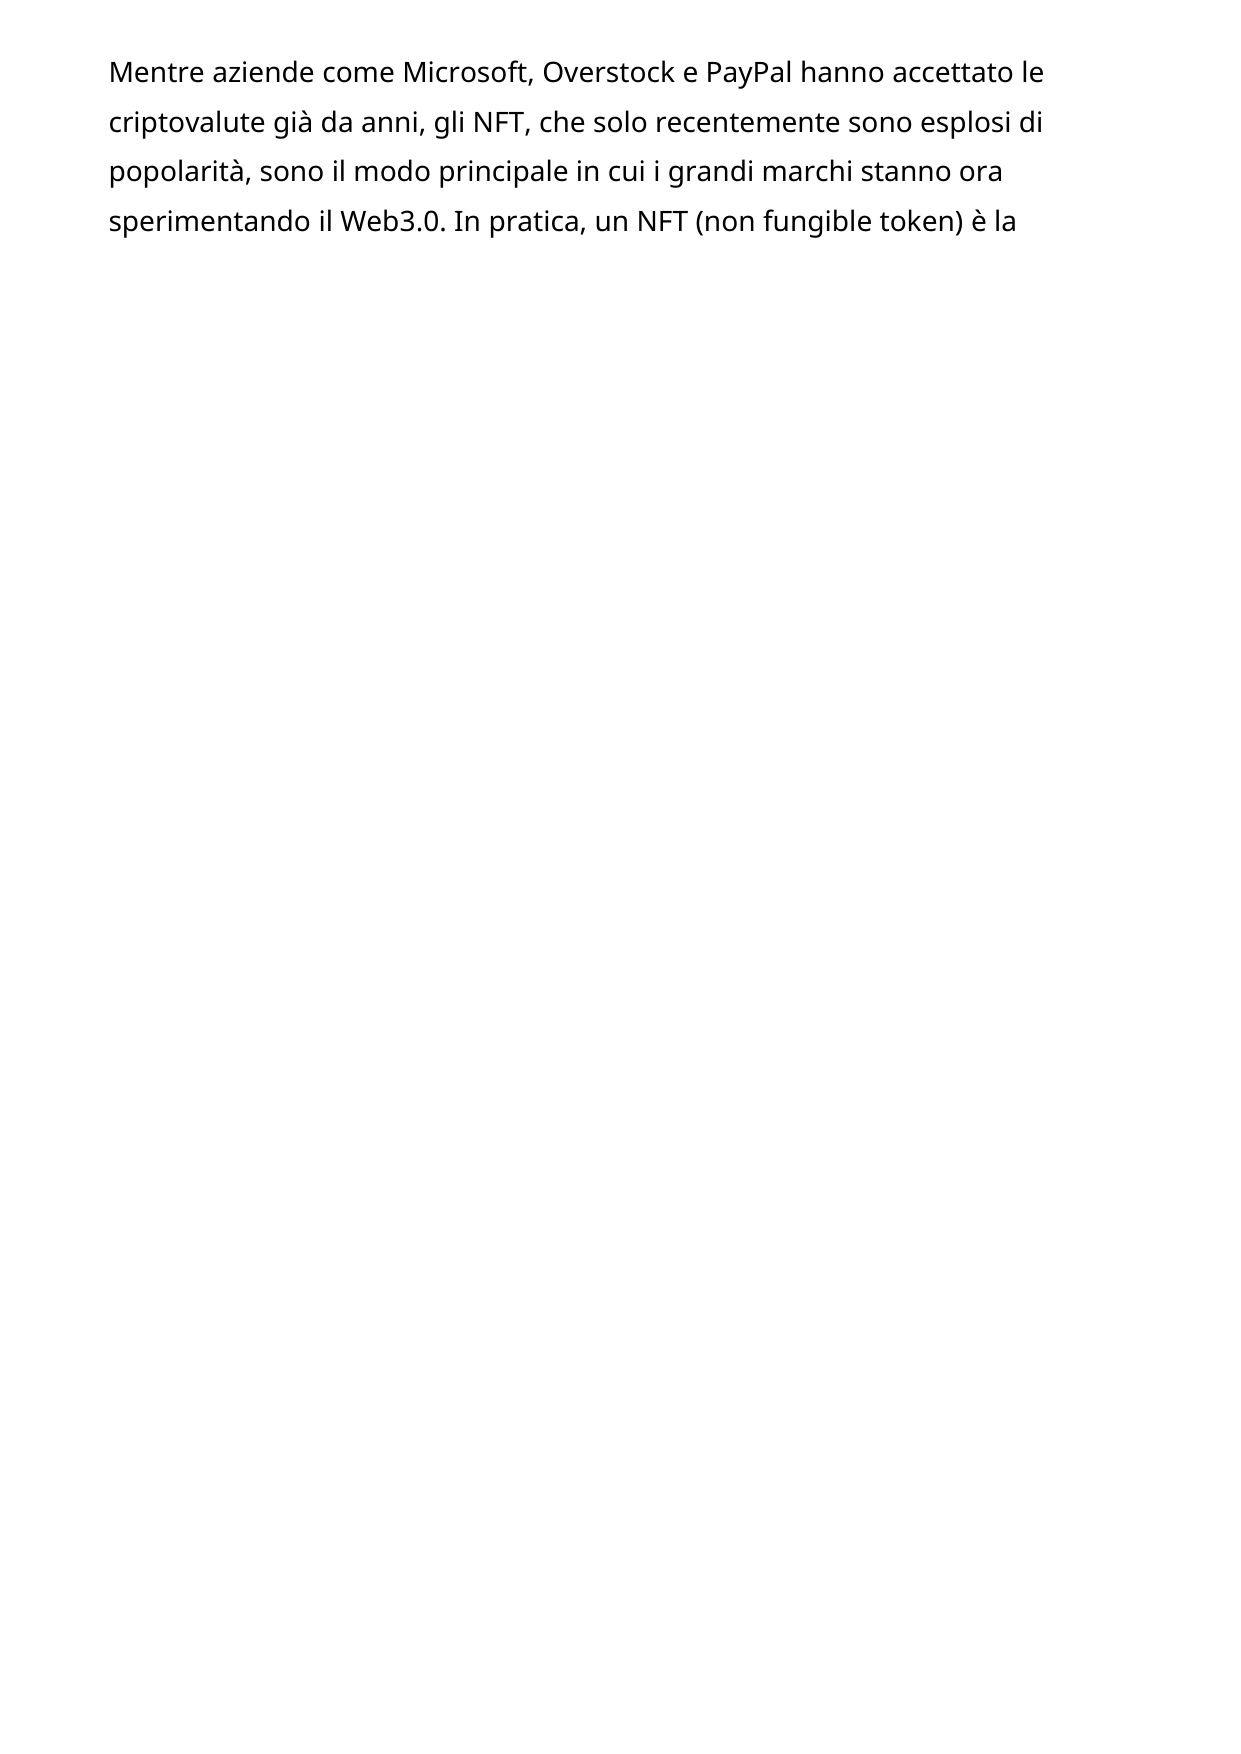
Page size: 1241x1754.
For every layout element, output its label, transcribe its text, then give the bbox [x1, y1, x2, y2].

text Mentre aziende come Microsoft, Overstock e PayPal hanno accettato le criptovalute già da anni, gli NFT, che solo recentemente sono esplosi di popolarità, sono il modo principale in cui i grandi marchi stanno ora sperimentando il Web3.0. In pratica, un NFT (non fungible token) è la [108, 52, 1124, 240]
